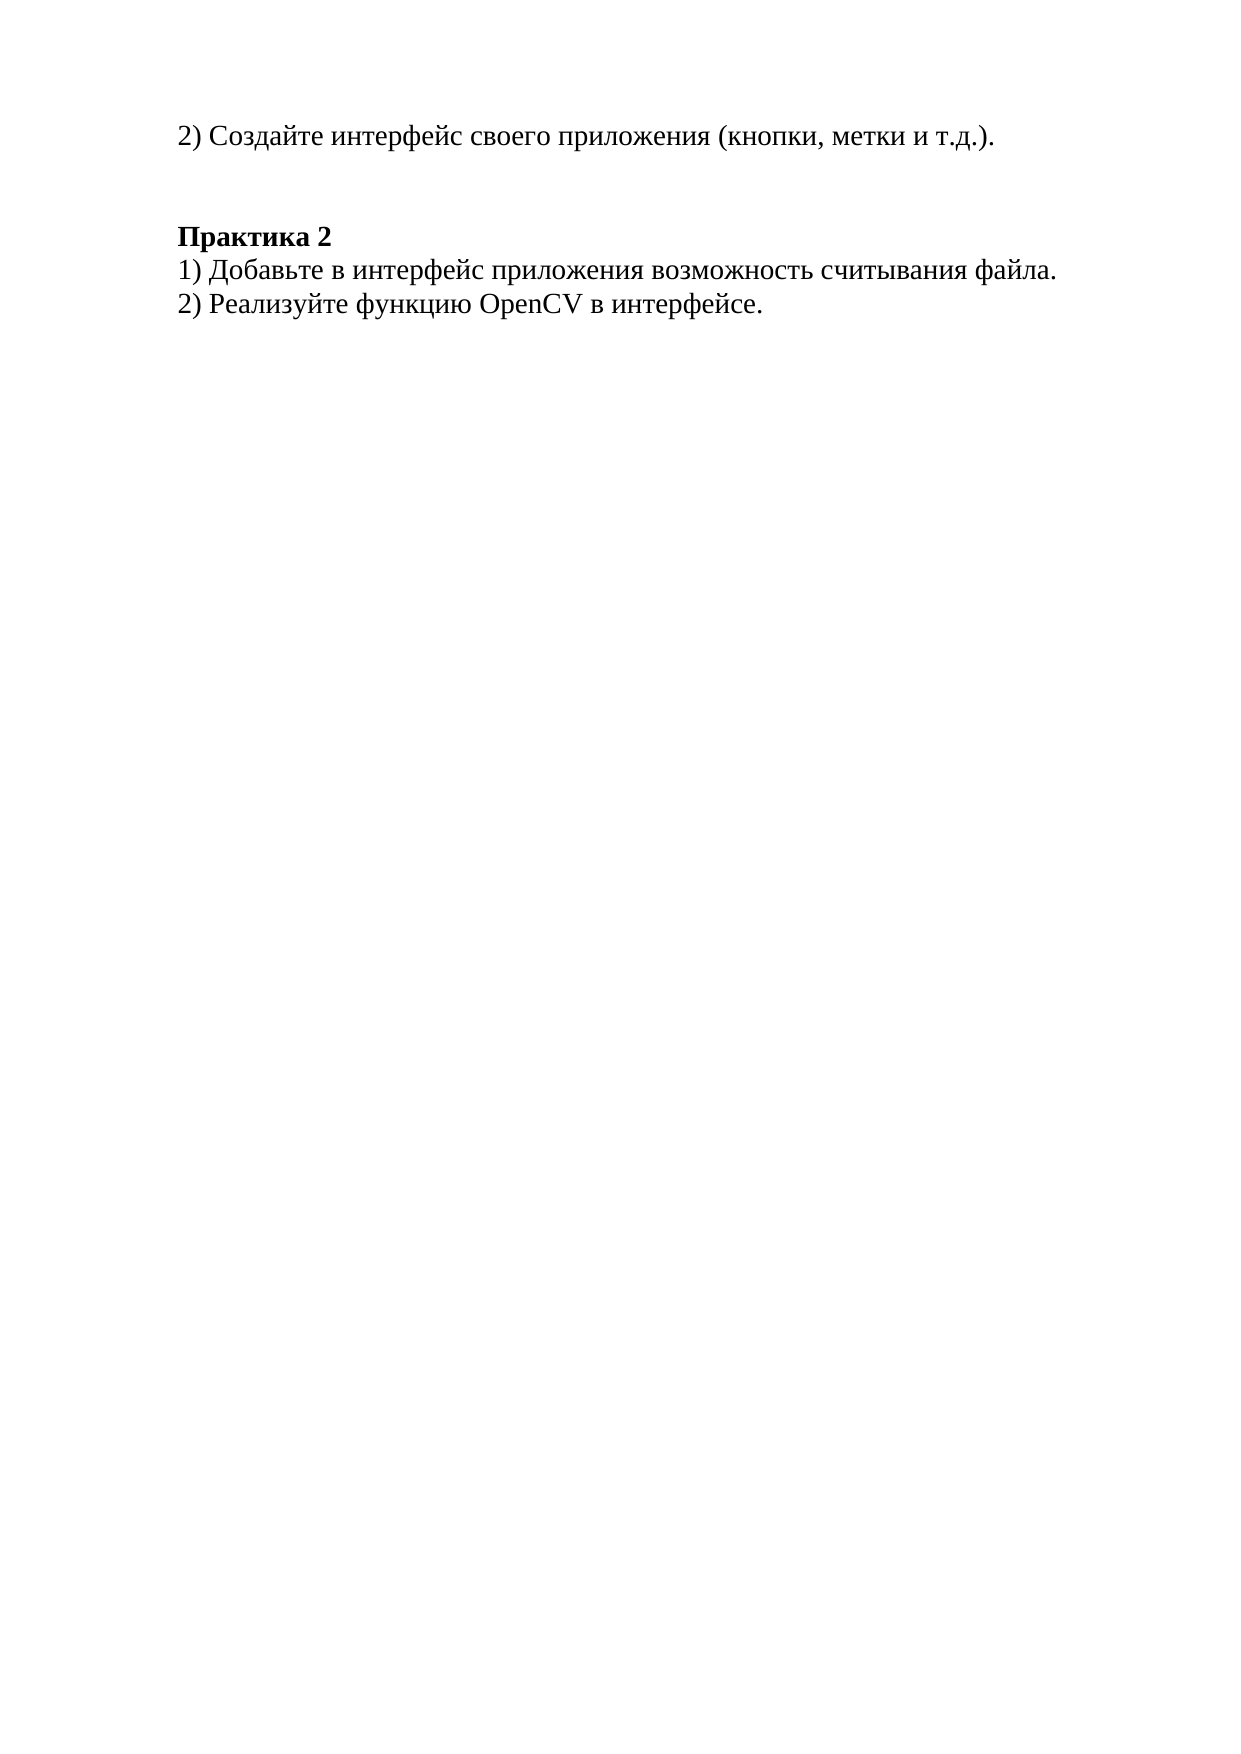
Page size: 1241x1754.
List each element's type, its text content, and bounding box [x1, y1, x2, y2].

text 2) Создайте интерфейс своего приложения (кнопки, метки и т.д.). [177, 118, 1152, 152]
text Практика 2 [177, 219, 1152, 252]
text 1) Добавьте в интерфейс приложения возможность считывания файла. [177, 252, 1152, 286]
text 2) Реализуйте функцию OpenCV в интерфейсе. [177, 286, 1152, 319]
